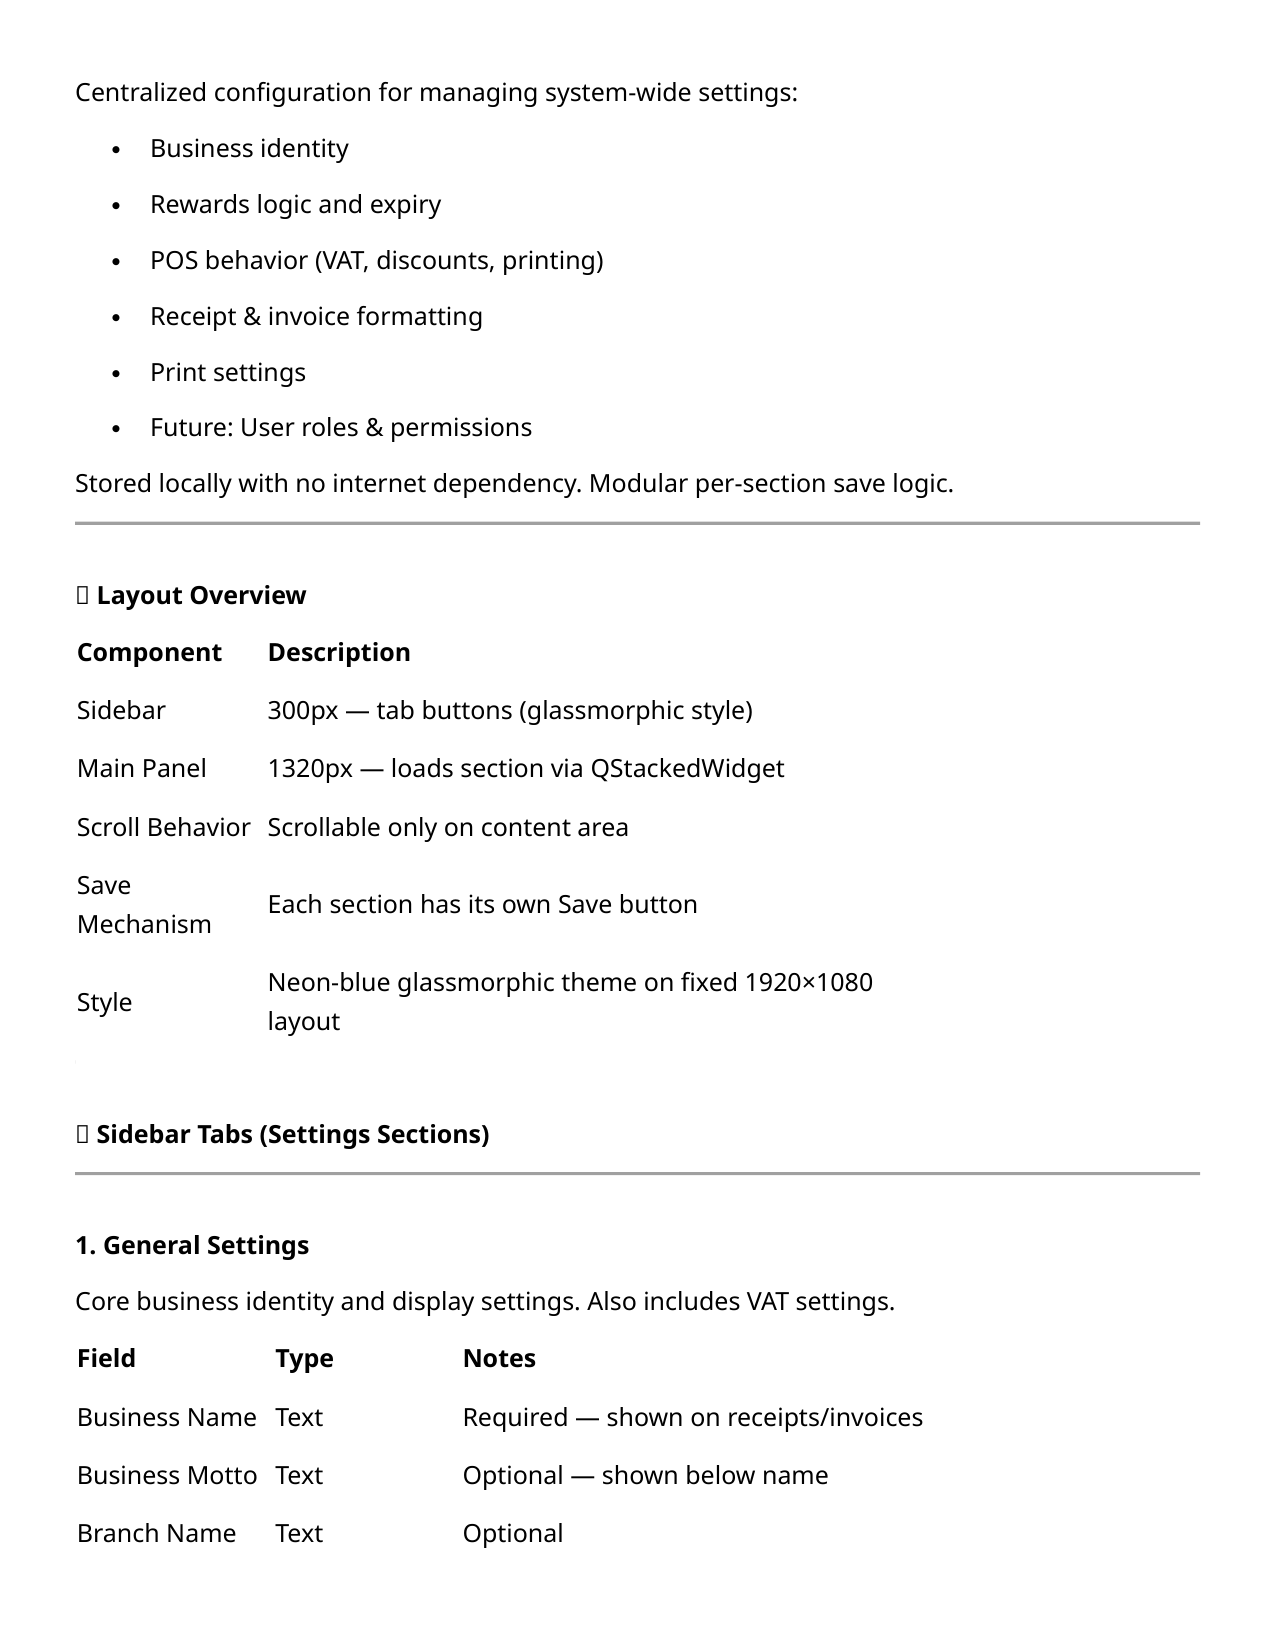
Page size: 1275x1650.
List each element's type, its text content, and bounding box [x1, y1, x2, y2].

table_header Description [266, 633, 901, 691]
text Centralized configuration for managing system-wide settings: [75, 75, 1200, 109]
table_cell Optional — shown below name [461, 1456, 1162, 1514]
table_cell 300px — tab buttons (glassmorphic style) [266, 691, 901, 749]
table_cell Neon-blue glassmorphic theme on fixed 1920×1080 layout [266, 963, 901, 1060]
table_cell Business Motto [75, 1456, 273, 1514]
table_header Notes [461, 1340, 1162, 1398]
table_cell Text [274, 1514, 461, 1572]
table_cell Each section has its own Save button [266, 866, 901, 963]
table_header Type [274, 1340, 461, 1398]
list Rewards logic and expiry [112, 187, 1200, 221]
list Print settings [112, 354, 1200, 388]
list Business identity [112, 131, 1200, 165]
table_cell Business Name [75, 1398, 273, 1456]
table_cell Main Panel [75, 750, 266, 808]
text 🔹 Sidebar Tabs (Settings Sections) [75, 1116, 1200, 1150]
table_header Field [75, 1340, 273, 1398]
table_cell 1320px — loads section via QStackedWidget [266, 750, 901, 808]
table_cell Optional [461, 1514, 1162, 1572]
table_cell Scrollable only on content area [266, 808, 901, 866]
list Future: User roles & permissions [112, 410, 1200, 444]
table_cell Scroll Behavior [75, 808, 266, 866]
text 🧱 Layout Overview [75, 577, 1200, 612]
text Stored locally with no internet dependency. Modular per-section save logic. [75, 466, 1200, 500]
table_cell Required — shown on receipts/invoices [461, 1398, 1162, 1456]
table_header Component [75, 633, 266, 691]
table_cell Save Mechanism [75, 866, 266, 963]
table_cell Style [75, 963, 266, 1060]
list Receipt & invoice formatting [112, 298, 1200, 332]
table_cell Text [274, 1398, 461, 1456]
list POS behavior (VAT, discounts, printing) [112, 242, 1200, 277]
table_cell Sidebar [75, 691, 266, 749]
table_cell Branch Name [75, 1514, 273, 1572]
text Core business identity and display settings. Also includes VAT settings. [75, 1284, 1200, 1318]
text 1. General Settings [75, 1228, 1200, 1262]
table_cell Text [274, 1456, 461, 1514]
